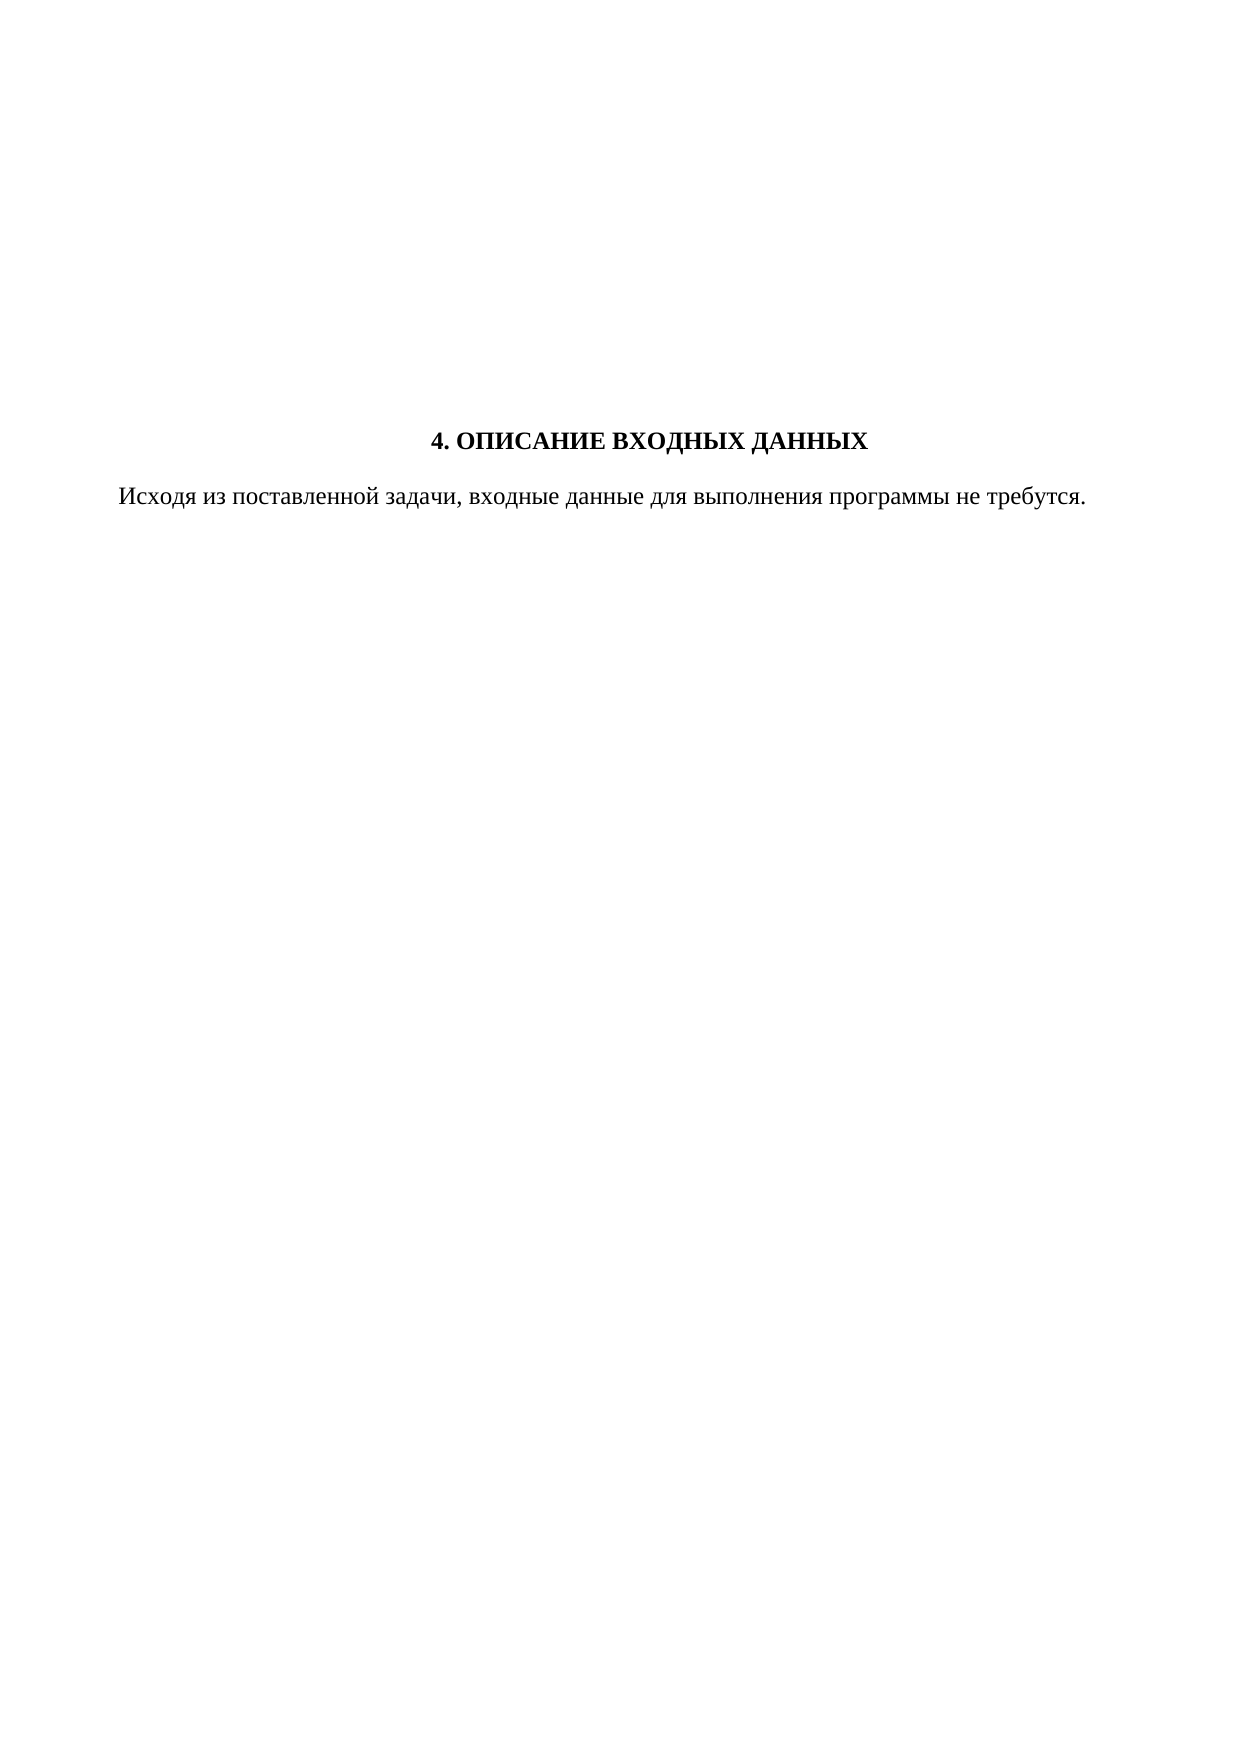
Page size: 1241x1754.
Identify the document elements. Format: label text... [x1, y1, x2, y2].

text Исходя из поставленной задачи, входные данные для выполнения программы не требутся. [118, 481, 1181, 510]
subtitle 4. ОПИСАНИЕ ВХОДНЫХ ДАННЫХ [118, 426, 1181, 454]
